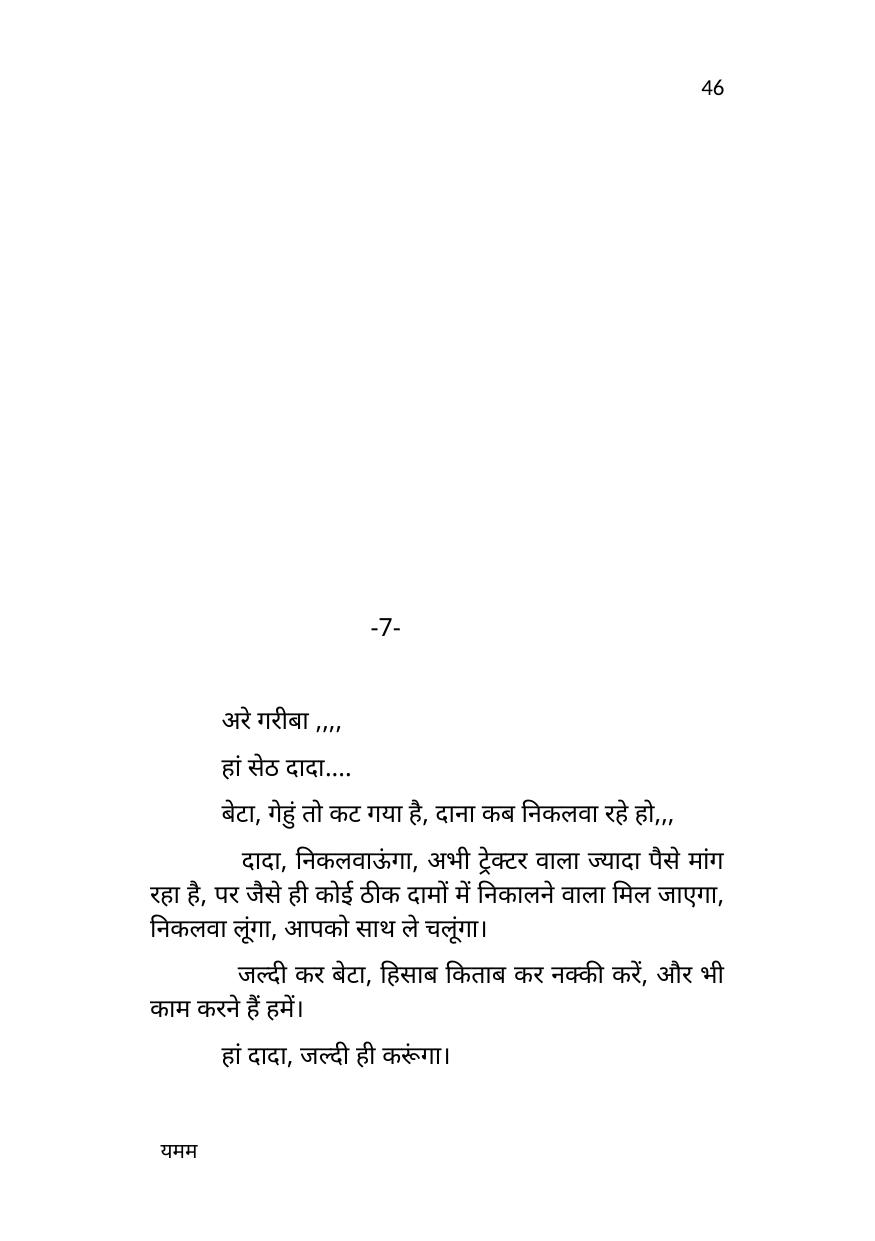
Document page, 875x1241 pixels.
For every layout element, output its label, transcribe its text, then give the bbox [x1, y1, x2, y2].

text हां दादा, जल्दी ही करूंगा। [150, 1038, 724, 1072]
text बेटा, गेहुं तो कट गया है, दाना कब निकलवा रहे हो,,, [150, 796, 724, 830]
text अरे गरीबा ,,,, [150, 703, 724, 737]
text जल्दी कर बेटा, हिसाब किताब कर नक्की करें, और भी काम करने हैं हमें। [150, 957, 724, 1025]
text हां सेठ दादा.... [150, 749, 724, 783]
text दादा, निकलवाऊंगा, अभी ट्रेक्टर वाला ज्यादा पैसे मांग रहा है, पर जैसे ही कोई ठीक दामों में निकालने वाला मिल जाएगा, निकलवा लूंगा, आपको साथ ले चलूंगा। [150, 842, 724, 944]
text -7- [150, 609, 724, 644]
